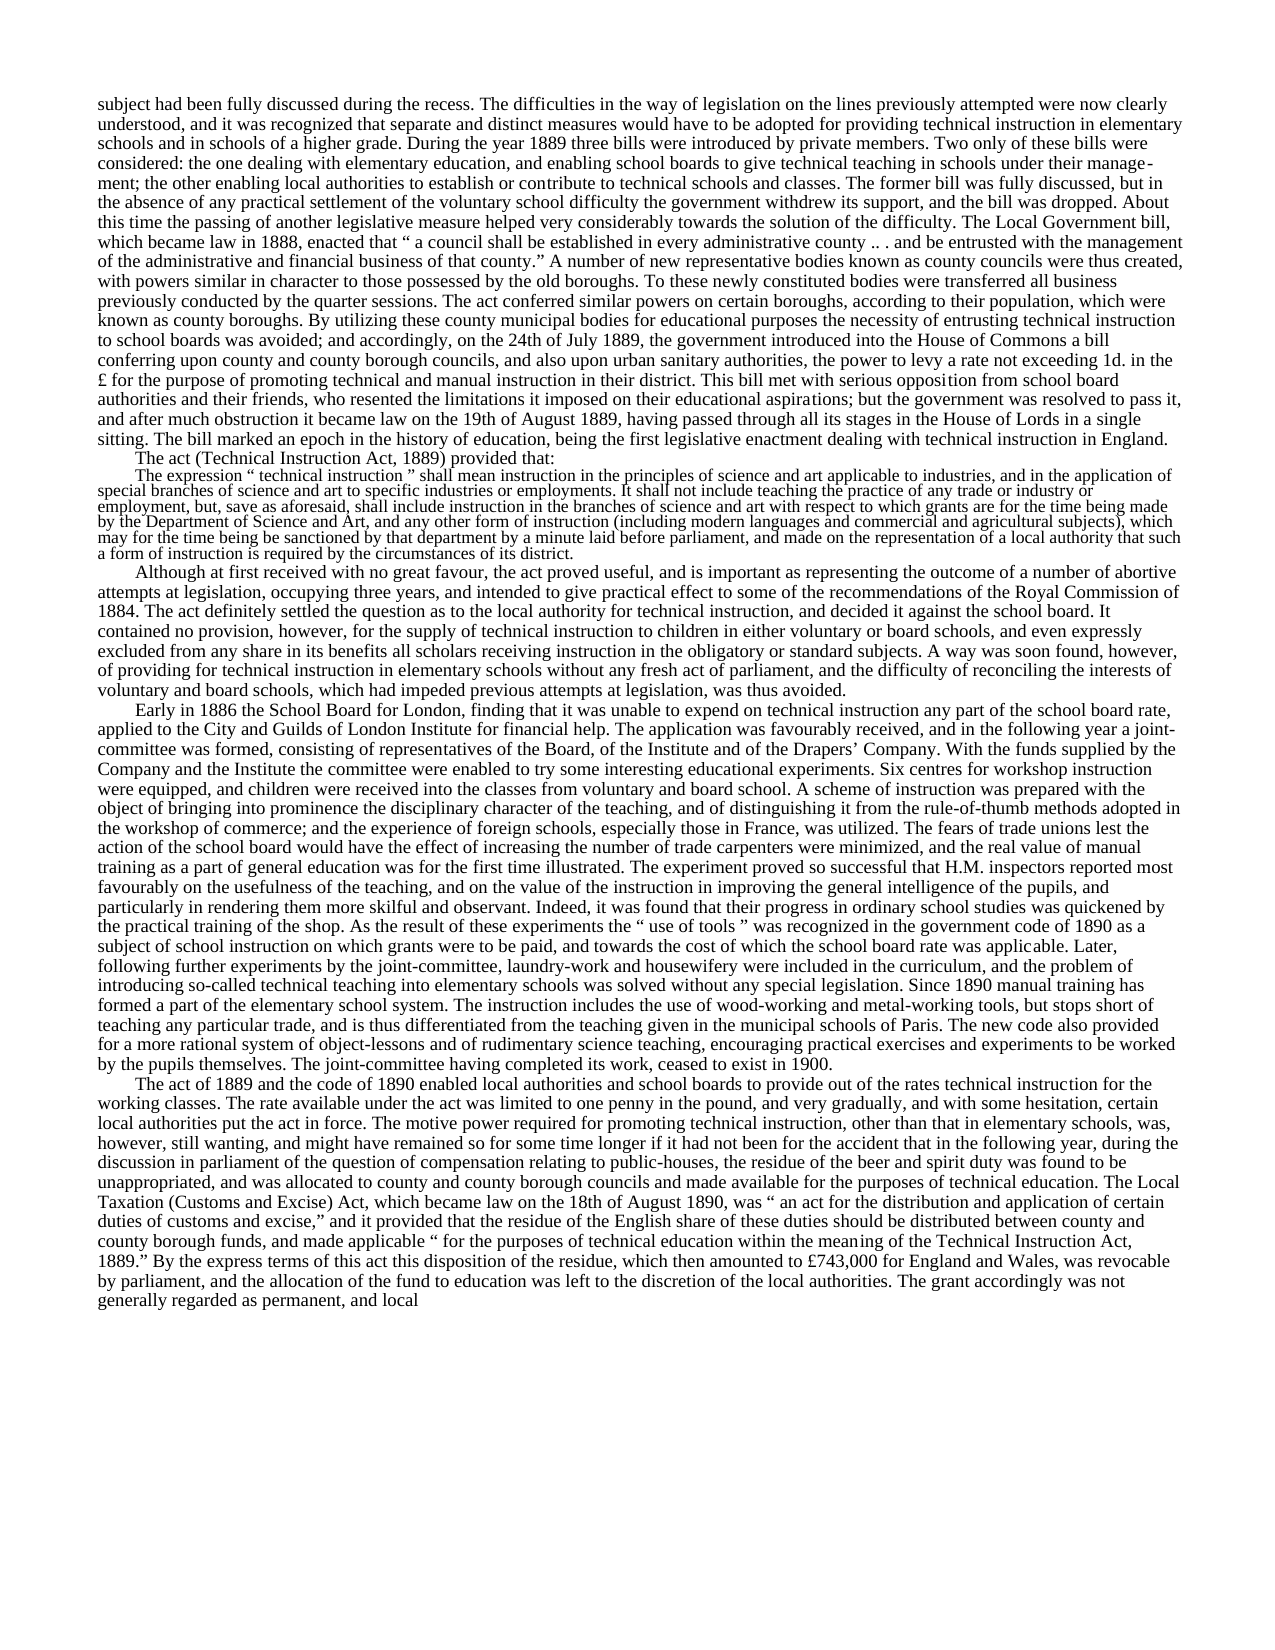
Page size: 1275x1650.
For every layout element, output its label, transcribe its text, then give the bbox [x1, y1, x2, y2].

text The expression “ technical instruction ” shall mean instruction in the principles of science and art applicable to industries, and in the application of special branches of science and art to specific industries or employments. It shall not include teaching the practice of any trade or industry or employment, but, save as aforesaid, shall include instruction in the branches of science and art with respect to which grants are for the time being made by the Department of Science and Art, and any other form of instruction (including modern languages and commercial and agricultural subjects), which may for the time being be sanctioned by that department by a minute laid before parliament, and made on the representation of a local authority that such a form of instruction is required by the circumstances of its district. [97, 469, 1185, 563]
text The act (Technical Instruction Act, 1889) provided that: [97, 449, 1185, 469]
text subject had been fully discussed during the recess. The difficulties in the way of legislation on the lines previously attempted were now clearly understood, and it was recognized that separate and distinct measures would have to be adopted for providing technical instruction in elementary schools and in schools of a higher grade. During the year 1889 three bills were introduced by private members. Two only of these bills were considered: the one dealing with elementary education, and enabling school boards to give technical teaching in schools under their management; the other enabling local authorities to establish or contribute to technical schools and classes. The former bill was fully discussed, but in the absence of any practical settlement of the voluntary school difficulty the government withdrew its support, and the bill was dropped. About this time the passing of another legislative measure helped very considerably towards the solution of the difficulty. The Local Government bill, which became law in 1888, enacted that “ a council shall be established in every administrative county .. . and be entrusted with the management of the administrative and financial business of that county.” A number of new representative bodies known as county councils were thus created, with powers similar in character to those possessed by the old boroughs. To these newly constituted bodies were transferred all business previously conducted by the quarter sessions. The act conferred similar powers on certain boroughs, according to their population, which were known as county boroughs. By utilizing these county municipal bodies for educational purposes the necessity of entrusting technical instruction to school boards was avoided; and accordingly, on the 24th of July 1889, the government introduced into the House of Commons a bill conferring upon county and county borough councils, and also upon urban sanitary authorities, the power to levy a rate not exceeding 1d. in the £ for the purpose of promoting technical and manual instruction in their district. This bill met with serious opposition from school board authorities and their friends, who resented the limitations it imposed on their educational aspirations; but the government was resolved to pass it, and after much obstruction it became law on the 19th of August 1889, having passed through all its stages in the House of Lords in a single sitting. The bill marked an epoch in the history of education, being the first legislative enactment dealing with technical instruction in England. [97, 95, 1185, 449]
text The act of 1889 and the code of 1890 enabled local authorities and school boards to provide out of the rates technical instruction for the working classes. The rate available under the act was limited to one penny in the pound, and very gradually, and with some hesitation, certain local authorities put the act in force. The motive power required for promoting technical instruction, other than that in elementary schools, was, however, still wanting, and might have remained so for some time longer if it had not been for the accident that in the following year, during the discussion in parliament of the question of compensation relating to public-houses, the residue of the beer and spirit duty was found to be unappropriated, and was allocated to county and county borough councils and made available for the purposes of technical education. The Local Taxation (Customs and Excise) Act, which became law on the 18th of August 1890, was “ an act for the distribution and application of certain duties of customs and excise,” and it provided that the residue of the English share of these duties should be distributed between county and county borough funds, and made applicable “ for the purposes of technical education within the meaning of the Technical Instruction Act, 1889.” By the express terms of this act this disposition of the residue, which then amounted to £743,000 for England and Wales, was revocable by parliament, and the allocation of the fund to education was left to the discretion of the local authorities. The grant accordingly was not generally regarded as permanent, and local [97, 1074, 1185, 1311]
text Although at first received with no great favour, the act proved useful, and is important as representing the outcome of a number of abortive attempts at legislation, occupying three years, and intended to give practical effect to some of the recommendations of the Royal Commission of 1884. The act definitely settled the question as to the local authority for technical instruction, and decided it against the school board. It contained no provision, however, for the supply of technical instruction to children in either voluntary or board schools, and even expressly excluded from any share in its benefits all scholars receiving instruction in the obligatory or standard subjects. A way was soon found, however, of providing for technical instruction in elementary schools without any fresh act of parliament, and the difficulty of reconciling the interests of voluntary and board schools, which had impeded previous attempts at legislation, was thus avoided. [97, 563, 1185, 701]
text Early in 1886 the School Board for London, finding that it was unable to expend on technical instruction any part of the school board rate, applied to the City and Guilds of London Institute for financial help. The application was favourably received, and in the following year a joint-committee was formed, consisting of representatives of the Board, of the Institute and of the Drapers’ Company. With the funds supplied by the Company and the Institute the committee were enabled to try some interesting educational experiments. Six centres for workshop instruction were equipped, and children were received into the classes from voluntary and board school. A scheme of instruction was prepared with the object of bringing into prominence the disciplinary character of the teaching, and of distinguishing it from the rule-of-thumb methods adopted in the workshop of commerce; and the experience of foreign schools, especially those in France, was utilized. The fears of trade unions lest the action of the school board would have the effect of increasing the number of trade carpenters were minimized, and the real value of manual training as a part of general education was for the first time illustrated. The experiment proved so successful that H.Μ. inspectors reported most favourably on the usefulness of the teaching, and on the value of the instruction in improving the general intelligence of the pupils, and particularly in rendering them more skilful and observant. Indeed, it was found that their progress in ordinary school studies was quickened by the practical training of the shop. As the result of these experiments the “ use of tools ” was recognized in the government code of 1890 as a subject of school instruction on which grants were to be paid, and towards the cost of which the school board rate was applicable. Later, following further experiments by the joint-committee, laundry-work and housewifery were included in the curriculum, and the problem of introducing so-called technical teaching into elementary schools was solved without any special legislation. Since 1890 manual training has formed a part of the elementary school system. The instruction includes the use of wood-working and metal-working tools, but stops short of teaching any particular trade, and is thus differentiated from the teaching given in the municipal schools of Paris. The new code also provided for a more rational system of object-lessons and of rudimentary science teaching, encouraging practical exercises and experiments to be worked by the pupils themselves. The joint-committee having completed its work, ceased to exist in 1900. [97, 701, 1185, 1074]
